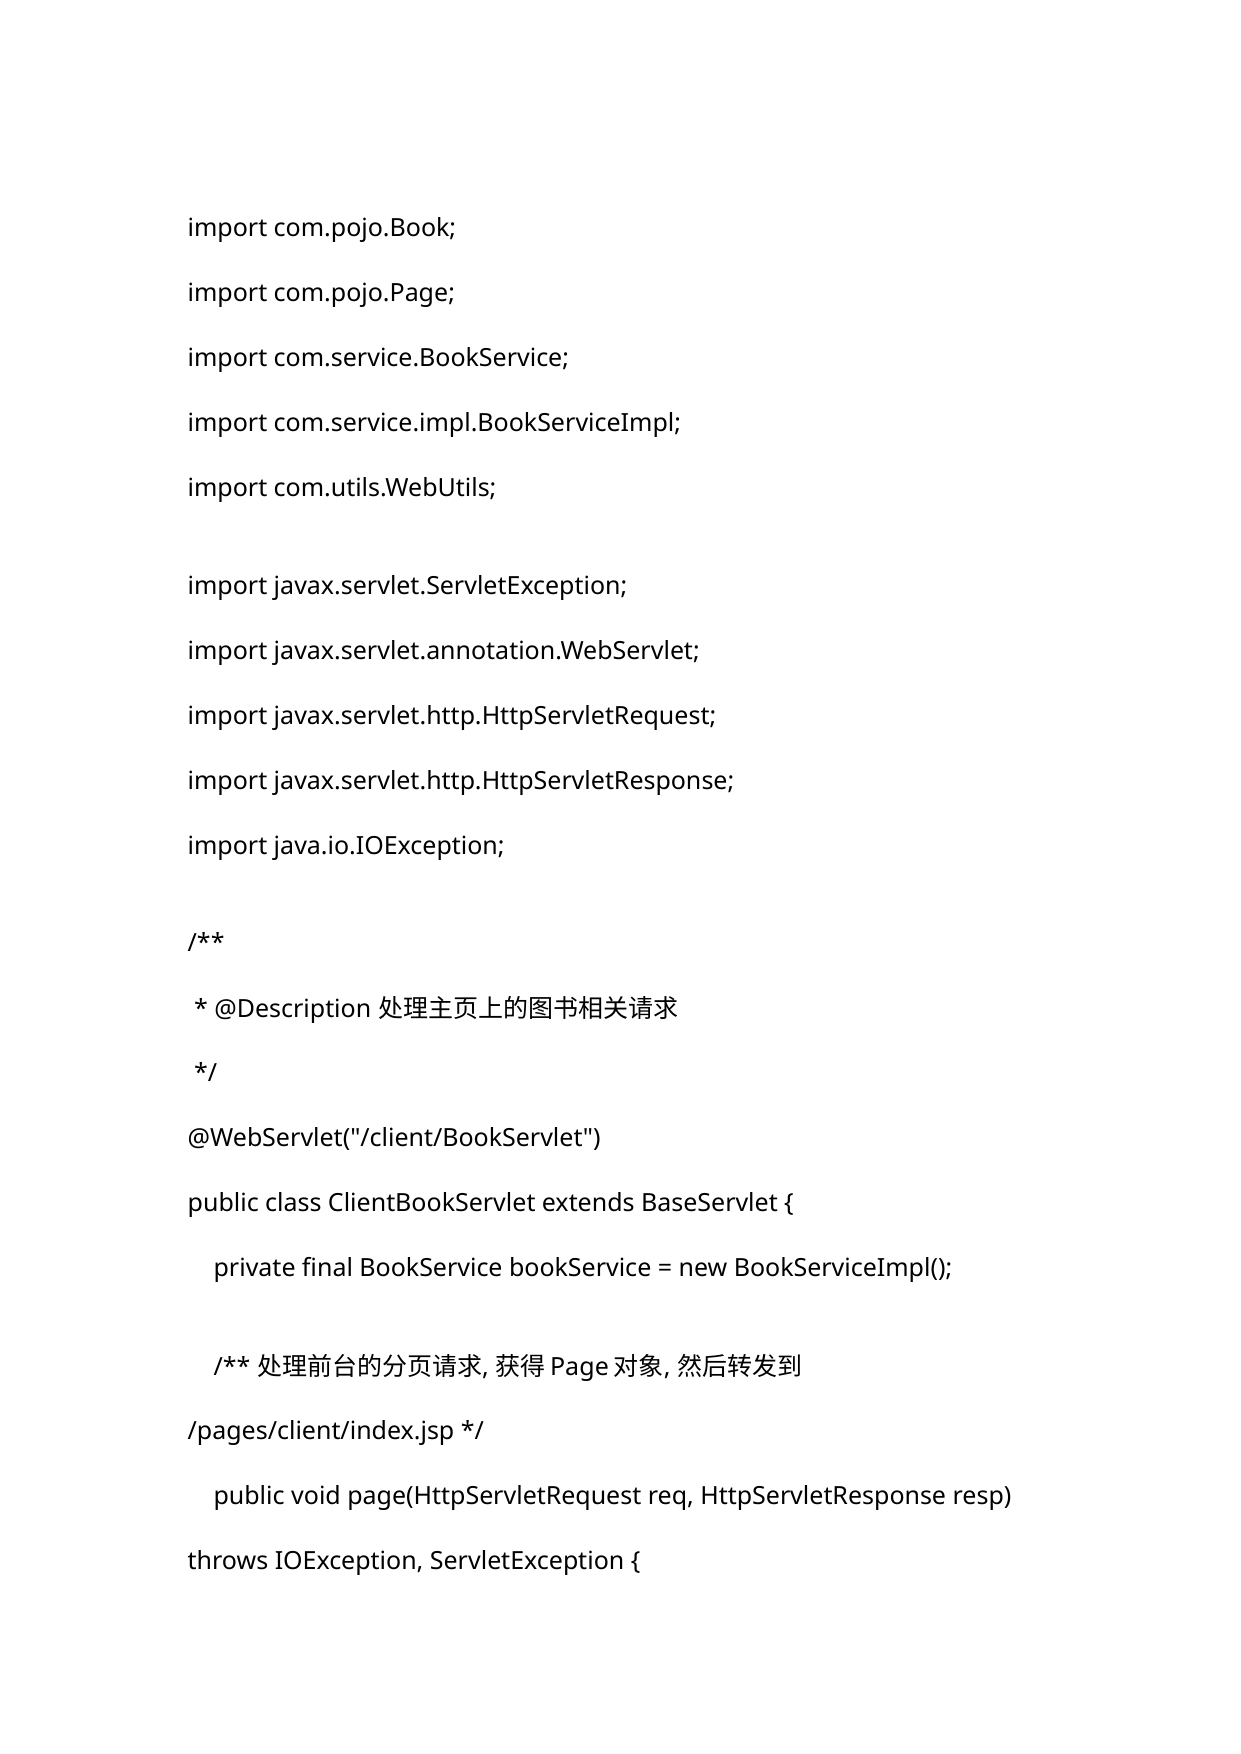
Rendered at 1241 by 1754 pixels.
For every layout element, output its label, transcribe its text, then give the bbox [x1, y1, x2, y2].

text import javax.servlet.ServletException; [187, 552, 1053, 617]
text import com.pojo.Book; [187, 194, 1053, 259]
text import javax.servlet.http.HttpServletRequest; [187, 682, 1053, 747]
text public void page(HttpServletRequest req, HttpServletResponse resp) throws IOException, ServletException { [187, 1462, 1053, 1592]
text import com.utils.WebUtils; [187, 454, 1053, 519]
text */ [187, 1039, 1053, 1104]
text public class ClientBookServlet extends BaseServlet { [187, 1169, 1053, 1234]
text import com.service.impl.BookServiceImpl; [187, 389, 1053, 454]
text /** [187, 909, 1053, 974]
text private final BookService bookService = new BookServiceImpl(); [187, 1234, 1053, 1299]
text import com.service.BookService; [187, 324, 1053, 389]
text import java.io.IOException; [187, 812, 1053, 877]
text import com.pojo.Page; [187, 259, 1053, 324]
text @WebServlet("/client/BookServlet") [187, 1104, 1053, 1169]
text /** 处理前台的分页请求, 获得Page对象, 然后转发到 /pages/client/index.jsp */ [187, 1332, 1053, 1462]
text import javax.servlet.annotation.WebServlet; [187, 617, 1053, 682]
text * @Description 处理主页上的图书相关请求 [187, 974, 1053, 1039]
text import javax.servlet.http.HttpServletResponse; [187, 747, 1053, 812]
